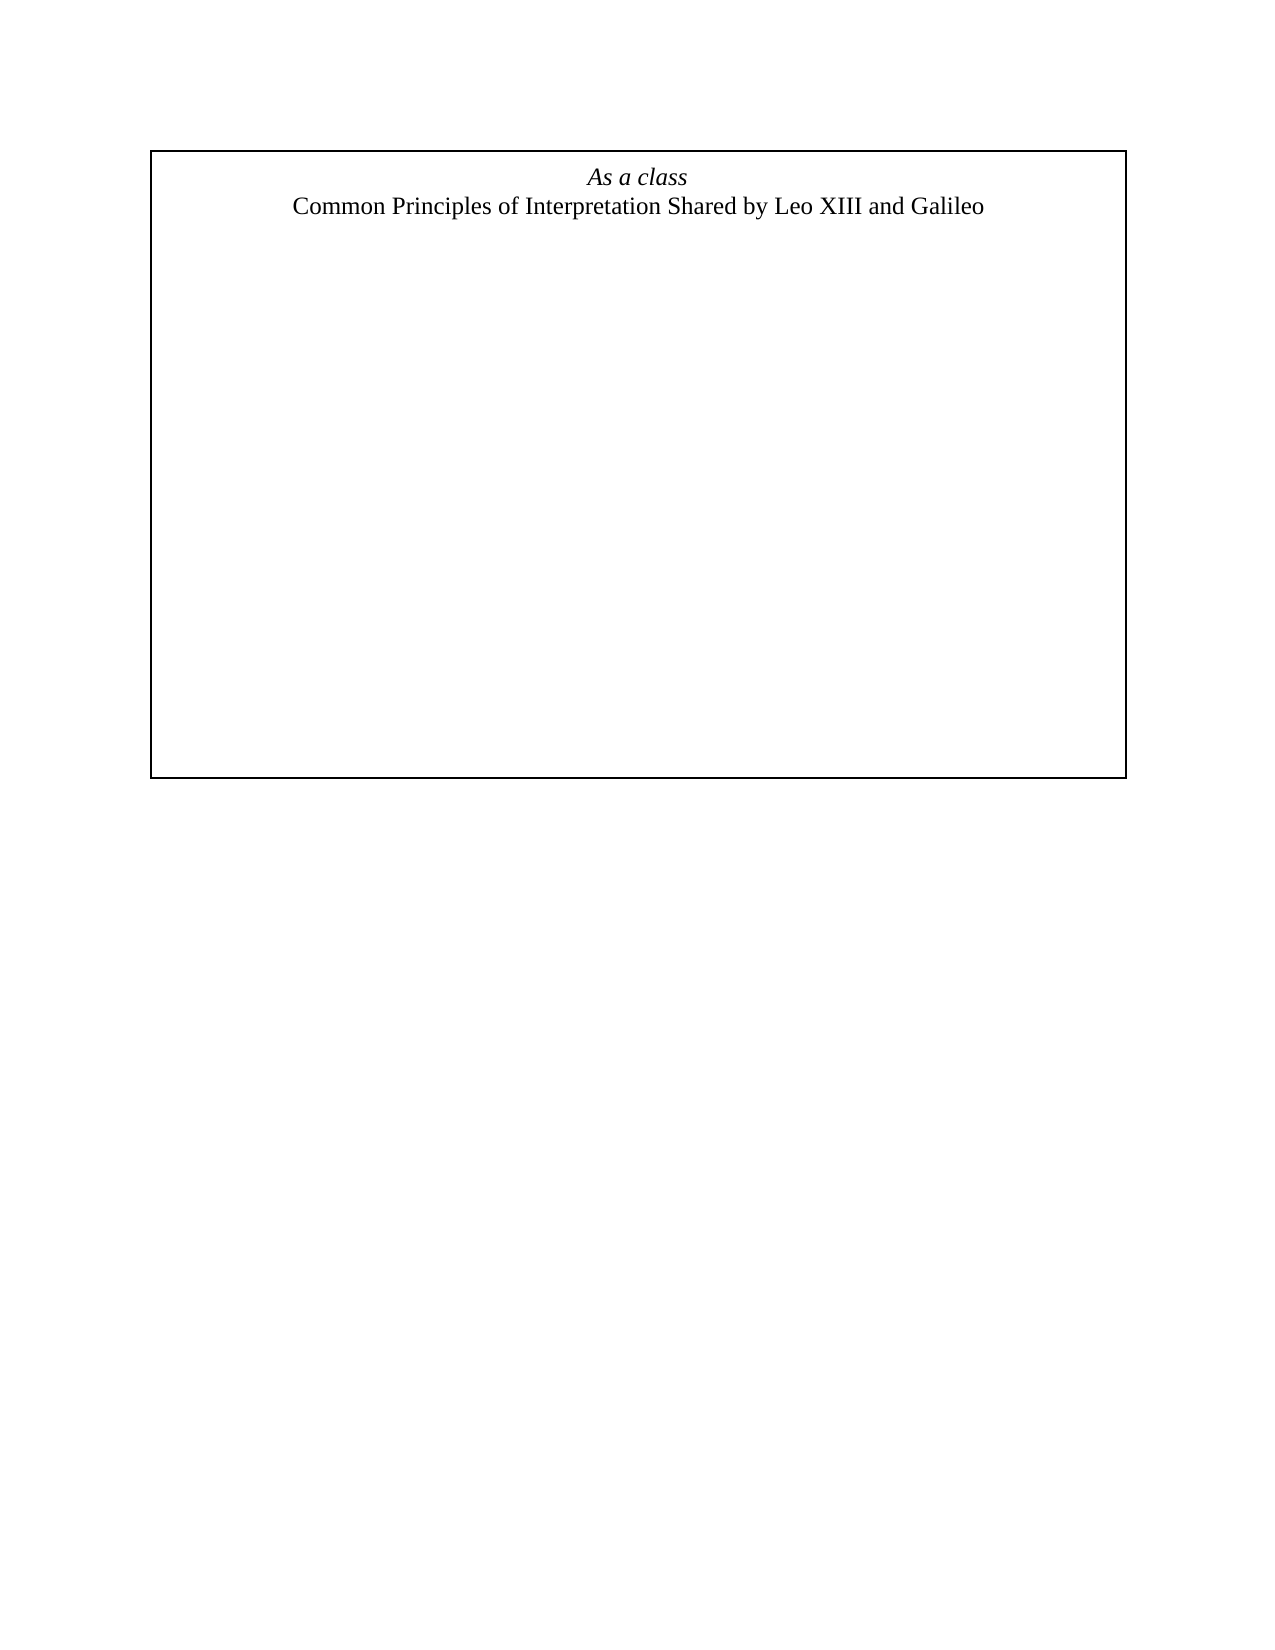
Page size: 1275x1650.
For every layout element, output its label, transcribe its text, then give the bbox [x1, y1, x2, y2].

table_cell As a class Common Principles of Interpretation Shared by Leo XIII and Galileo [152, 152, 1125, 777]
